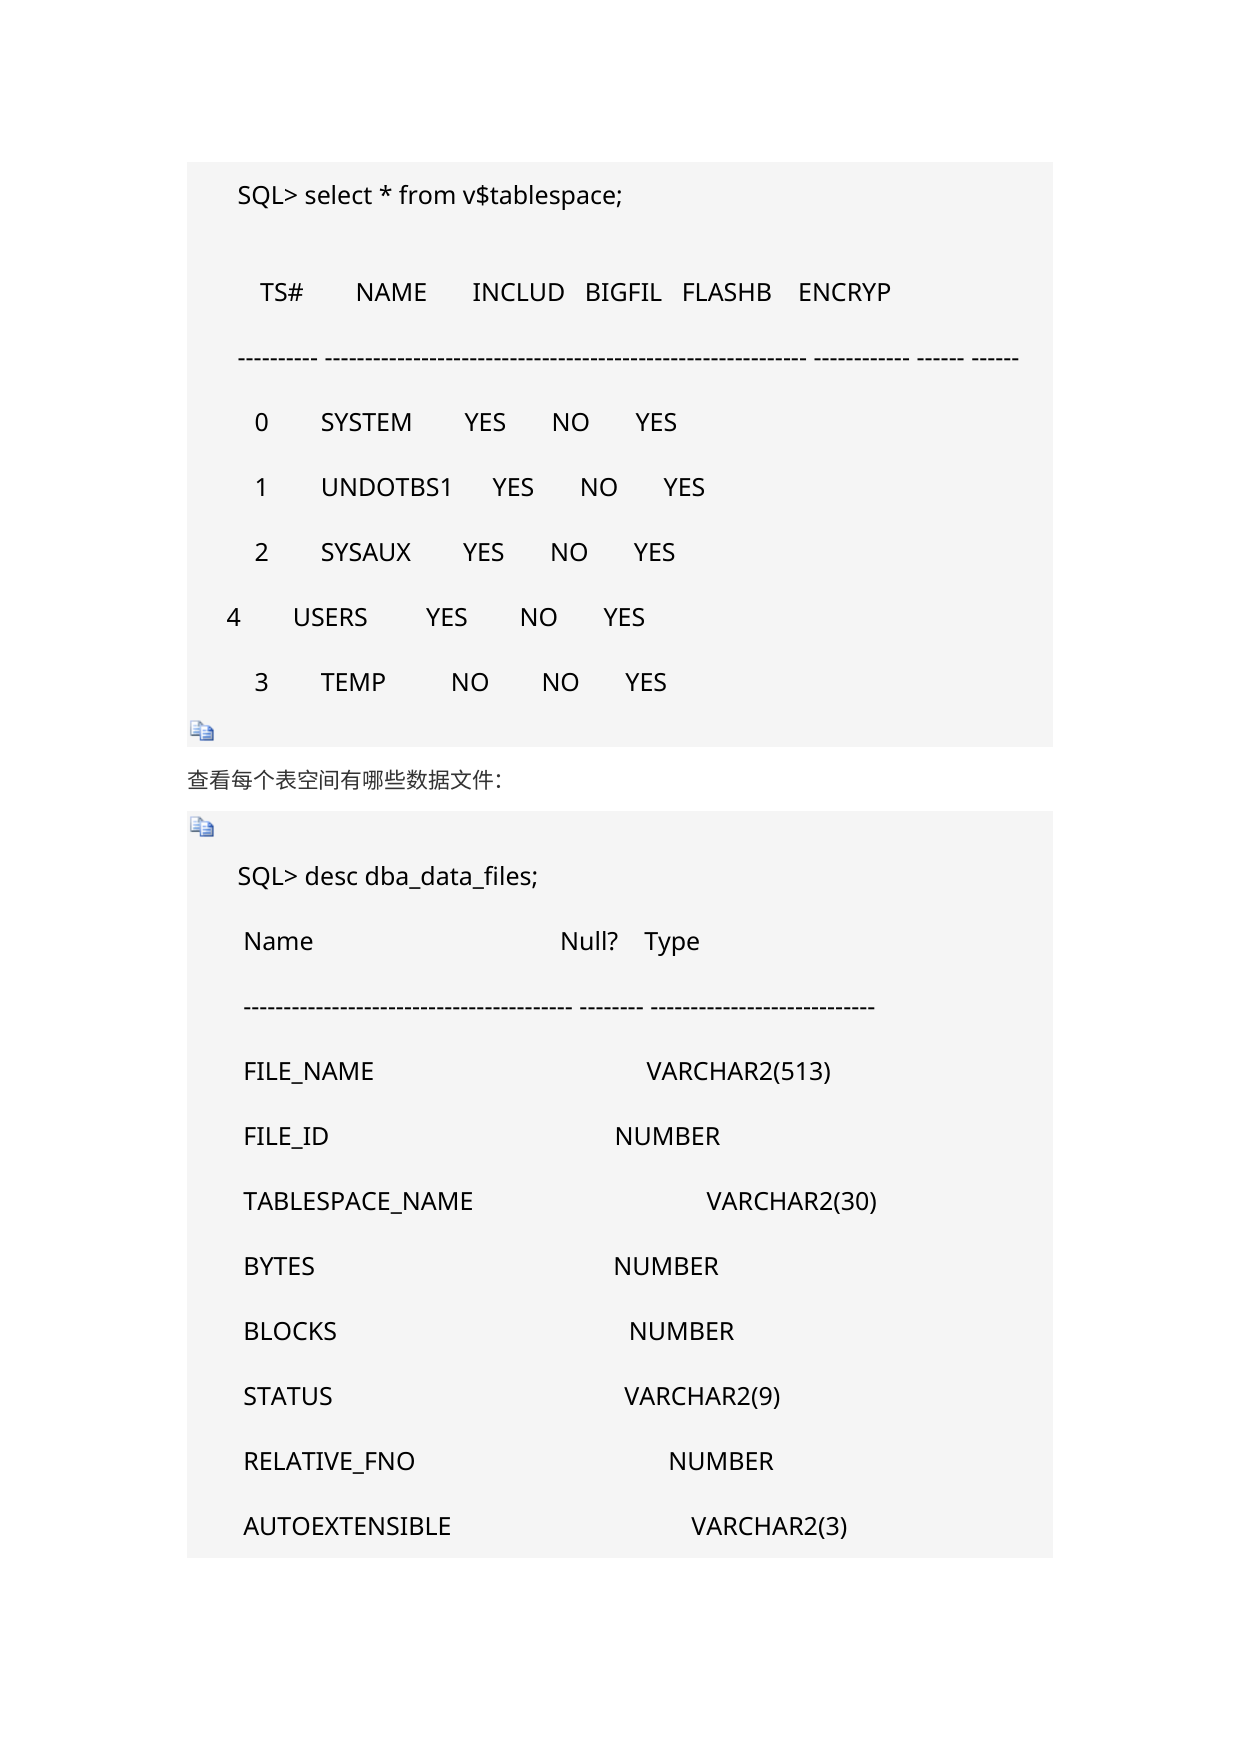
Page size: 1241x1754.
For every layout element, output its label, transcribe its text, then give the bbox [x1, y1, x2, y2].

text TABLESPACE_NAME VARCHAR2(30) [187, 1168, 1053, 1233]
text FILE_ID NUMBER [187, 1103, 1053, 1168]
text SQL> select * from v$tablespace; [187, 162, 1053, 227]
text FILE_NAME VARCHAR2(513) [187, 1038, 1053, 1103]
picture [187, 810, 219, 842]
text 4 USERS YES NO YES [187, 584, 1053, 649]
text 1 UNDOTBS1 YES NO YES [187, 454, 1053, 519]
text 2 SYSAUX YES NO YES [187, 519, 1053, 584]
text 3 TEMP NO NO YES [187, 649, 1053, 714]
text 查看每个表空间有哪些数据文件： [187, 763, 1053, 795]
text BYTES NUMBER [187, 1233, 1053, 1298]
text SQL> desc dba_data_files; [187, 843, 1053, 908]
text Name Null? Type [187, 908, 1053, 973]
text BLOCKS NUMBER [187, 1298, 1053, 1363]
picture [187, 714, 219, 746]
text AUTOEXTENSIBLE VARCHAR2(3) [187, 1493, 1053, 1558]
text STATUS VARCHAR2(9) [187, 1363, 1053, 1428]
text ---------- ------------------------------------------------------------ ------------ ------ ------ [187, 324, 1053, 389]
text ----------------------------------------- -------- ---------------------------- [187, 973, 1053, 1038]
text 0 SYSTEM YES NO YES [187, 389, 1053, 454]
text RELATIVE_FNO NUMBER [187, 1428, 1053, 1493]
text TS# NAME INCLUD BIGFIL FLASHB ENCRYP [187, 259, 1053, 324]
